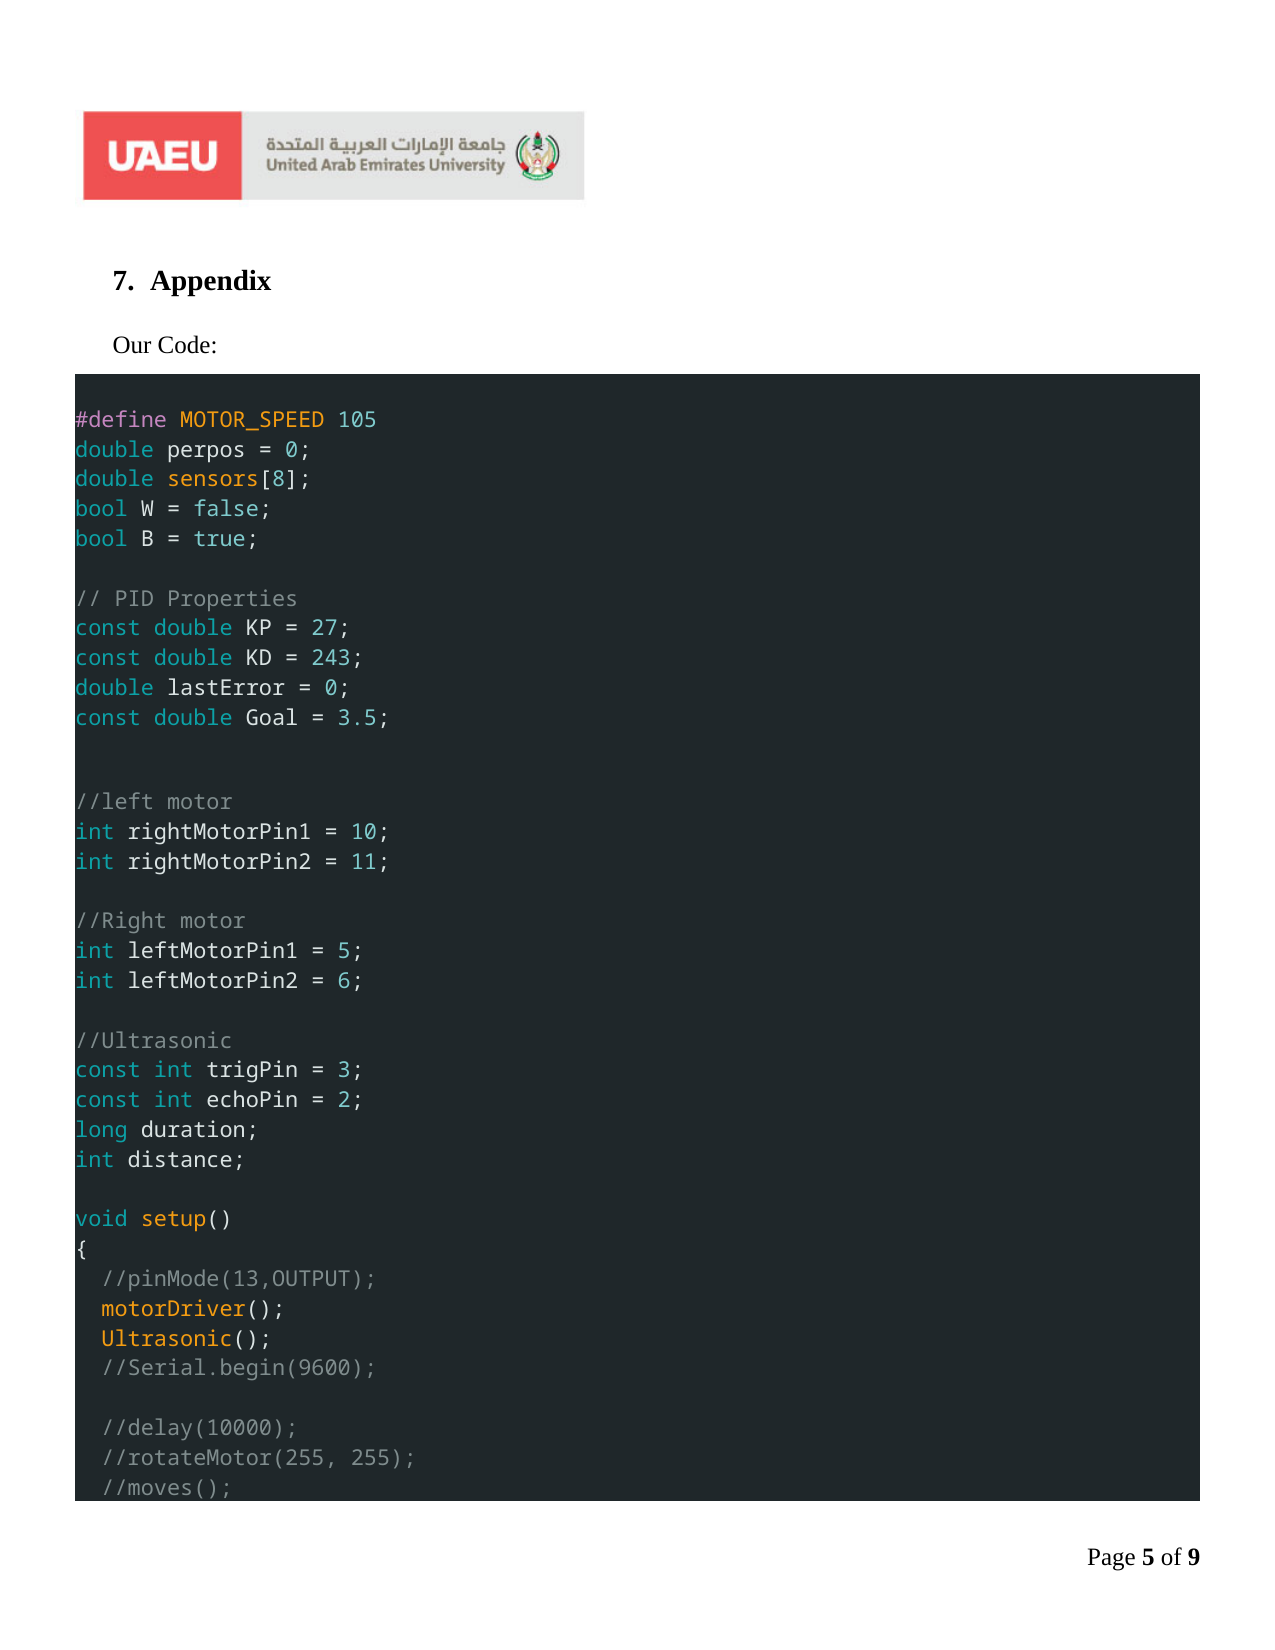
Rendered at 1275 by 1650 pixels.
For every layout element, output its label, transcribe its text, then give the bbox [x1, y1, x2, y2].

picture [75, 103, 594, 208]
text //Right motor [75, 906, 1200, 935]
text //Serial.begin(9600); [75, 1352, 1200, 1382]
text //delay(10000); [75, 1412, 1200, 1442]
text motorDriver(); [75, 1293, 1200, 1323]
text int distance; [75, 1144, 1200, 1174]
text //Ultrasonic [75, 1025, 1200, 1054]
text int leftMotorPin1 = 5; [75, 935, 1200, 965]
text Ultrasonic(); [75, 1323, 1200, 1352]
text { [75, 1233, 1200, 1263]
text const double KD = 243; [75, 642, 1200, 672]
text const double Goal = 3.5; [75, 702, 1200, 732]
text //rotateMotor(255, 255); [75, 1442, 1200, 1472]
text //pinMode(13,OUTPUT); [75, 1263, 1200, 1293]
text bool W = false; [75, 493, 1200, 523]
text const double KP = 27; [75, 612, 1200, 642]
text //left motor [75, 786, 1200, 816]
list Appendix [112, 263, 1200, 297]
text void setup() [75, 1203, 1200, 1233]
text #define MOTOR_SPEED 105 [75, 404, 1200, 434]
text const int echoPin = 2; [75, 1084, 1200, 1114]
text Our Code: [112, 331, 1200, 359]
text double perpos = 0; [75, 434, 1200, 463]
text // PID Properties [75, 583, 1200, 612]
text double sensors[8]; [75, 463, 1200, 493]
text //moves(); [75, 1472, 1200, 1501]
text bool B = true; [75, 523, 1200, 553]
text int rightMotorPin1 = 10; [75, 816, 1200, 846]
text long duration; [75, 1114, 1200, 1144]
text const int trigPin = 3; [75, 1054, 1200, 1084]
text double lastError = 0; [75, 672, 1200, 702]
text int leftMotorPin2 = 6; [75, 965, 1200, 995]
text int rightMotorPin2 = 11; [75, 846, 1200, 876]
